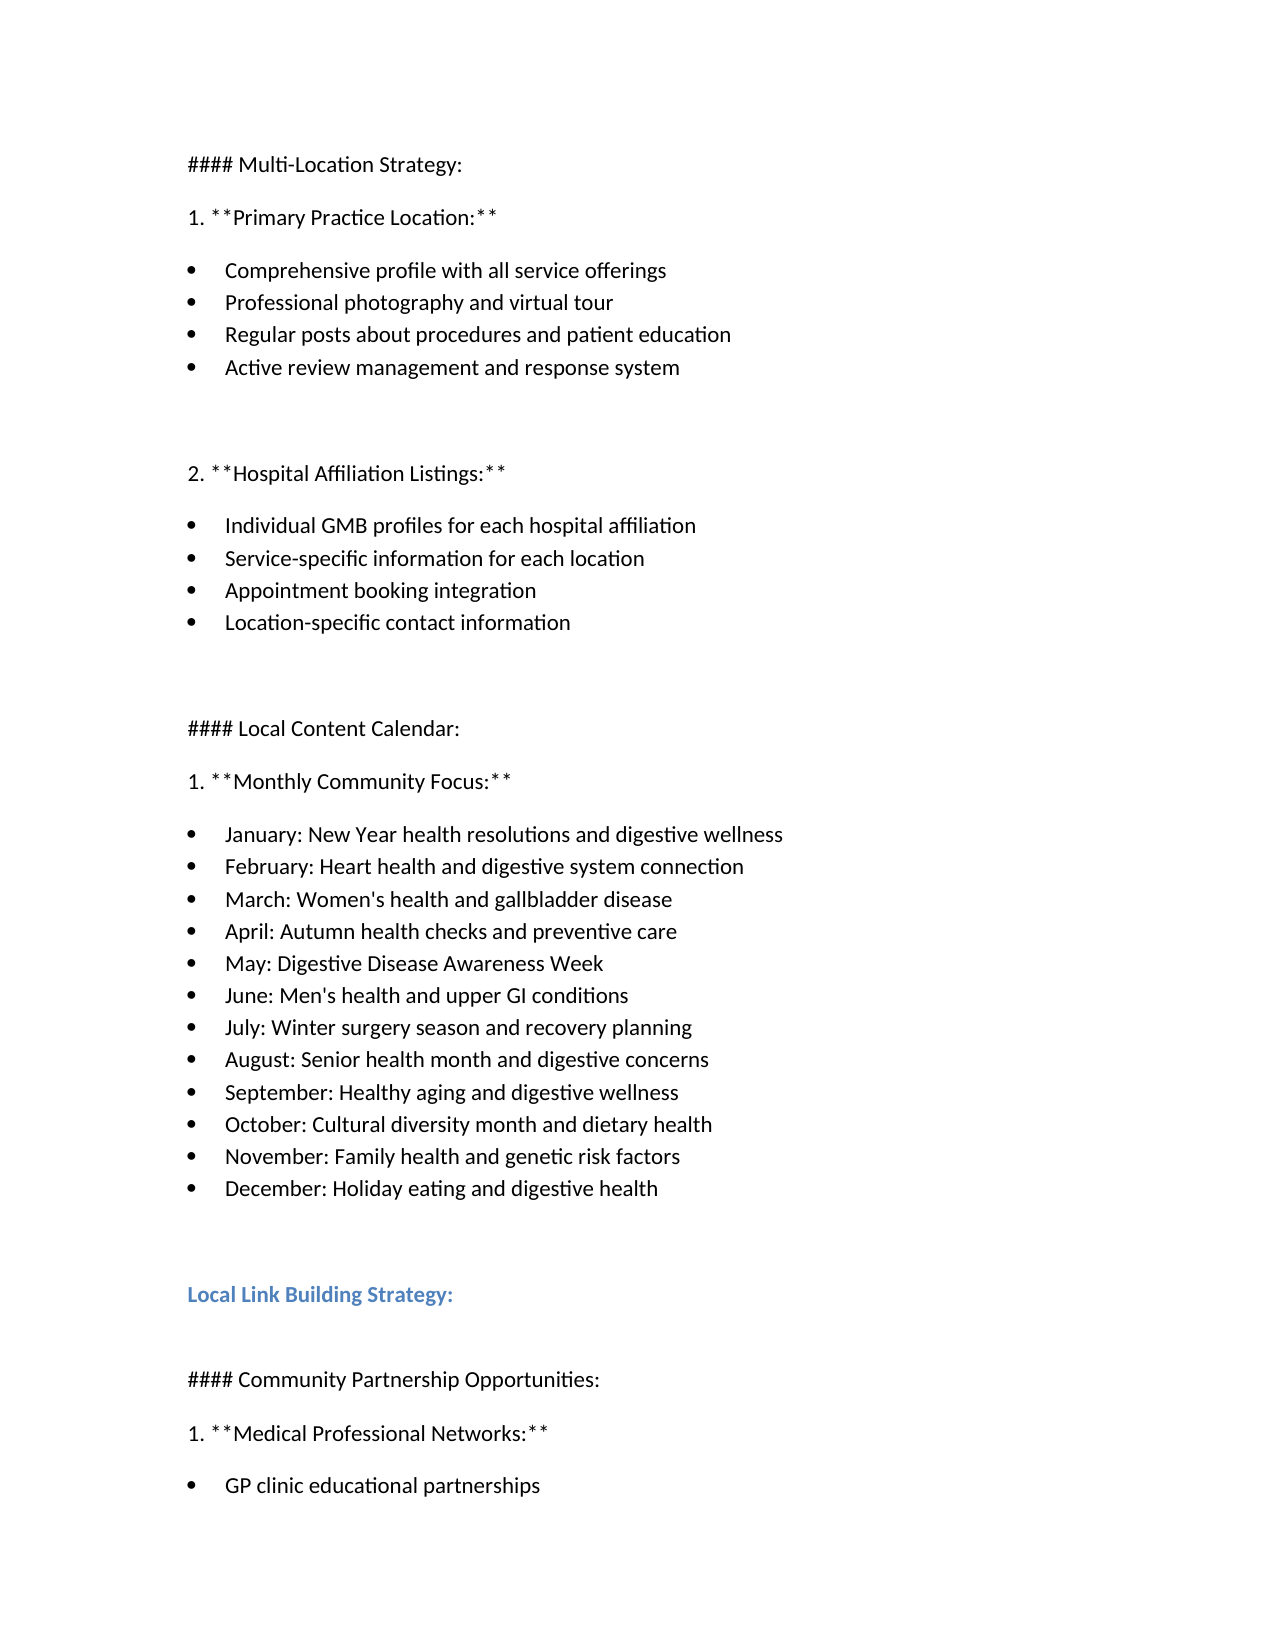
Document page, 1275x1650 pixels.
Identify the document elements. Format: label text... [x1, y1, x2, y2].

list Location-specific contact information [187, 608, 1087, 636]
list GP clinic educational partnerships [187, 1472, 1087, 1500]
list Regular posts about procedures and patient education [187, 320, 1087, 348]
list February: Heart health and digestive system connection [187, 852, 1087, 881]
list August: Senior health month and digestive concerns [187, 1046, 1087, 1074]
text 1. **Medical Professional Networks:** [187, 1419, 1087, 1447]
list June: Men's health and upper GI conditions [187, 981, 1087, 1009]
text 1. **Monthly Community Focus:** [187, 767, 1087, 795]
list Appointment booking integration [187, 576, 1087, 604]
list Service-specific information for each location [187, 544, 1087, 572]
list Comprehensive profile with all service offerings [187, 256, 1087, 284]
subtitle Local Link Building Strategy: [187, 1280, 1087, 1308]
text #### Community Partnership Opportunities: [187, 1366, 1087, 1394]
list March: Women's health and gallbladder disease [187, 885, 1087, 913]
list January: New Year health resolutions and digestive wellness [187, 820, 1087, 848]
list Individual GMB profiles for each hospital affiliation [187, 512, 1087, 540]
list Professional photography and virtual tour [187, 288, 1087, 316]
list November: Family health and genetic risk factors [187, 1142, 1087, 1170]
list July: Winter surgery season and recovery planning [187, 1013, 1087, 1041]
text #### Multi-Location Strategy: [187, 150, 1087, 178]
text #### Local Content Calendar: [187, 714, 1087, 742]
text 1. **Primary Practice Location:** [187, 203, 1087, 231]
text 2. **Hospital Affiliation Listings:** [187, 459, 1087, 487]
list September: Healthy aging and digestive wellness [187, 1078, 1087, 1106]
list May: Digestive Disease Awareness Week [187, 949, 1087, 977]
list April: Autumn health checks and preventive care [187, 917, 1087, 945]
list October: Cultural diversity month and dietary health [187, 1110, 1087, 1138]
list Active review management and response system [187, 353, 1087, 381]
list December: Holiday eating and digestive health [187, 1174, 1087, 1202]
